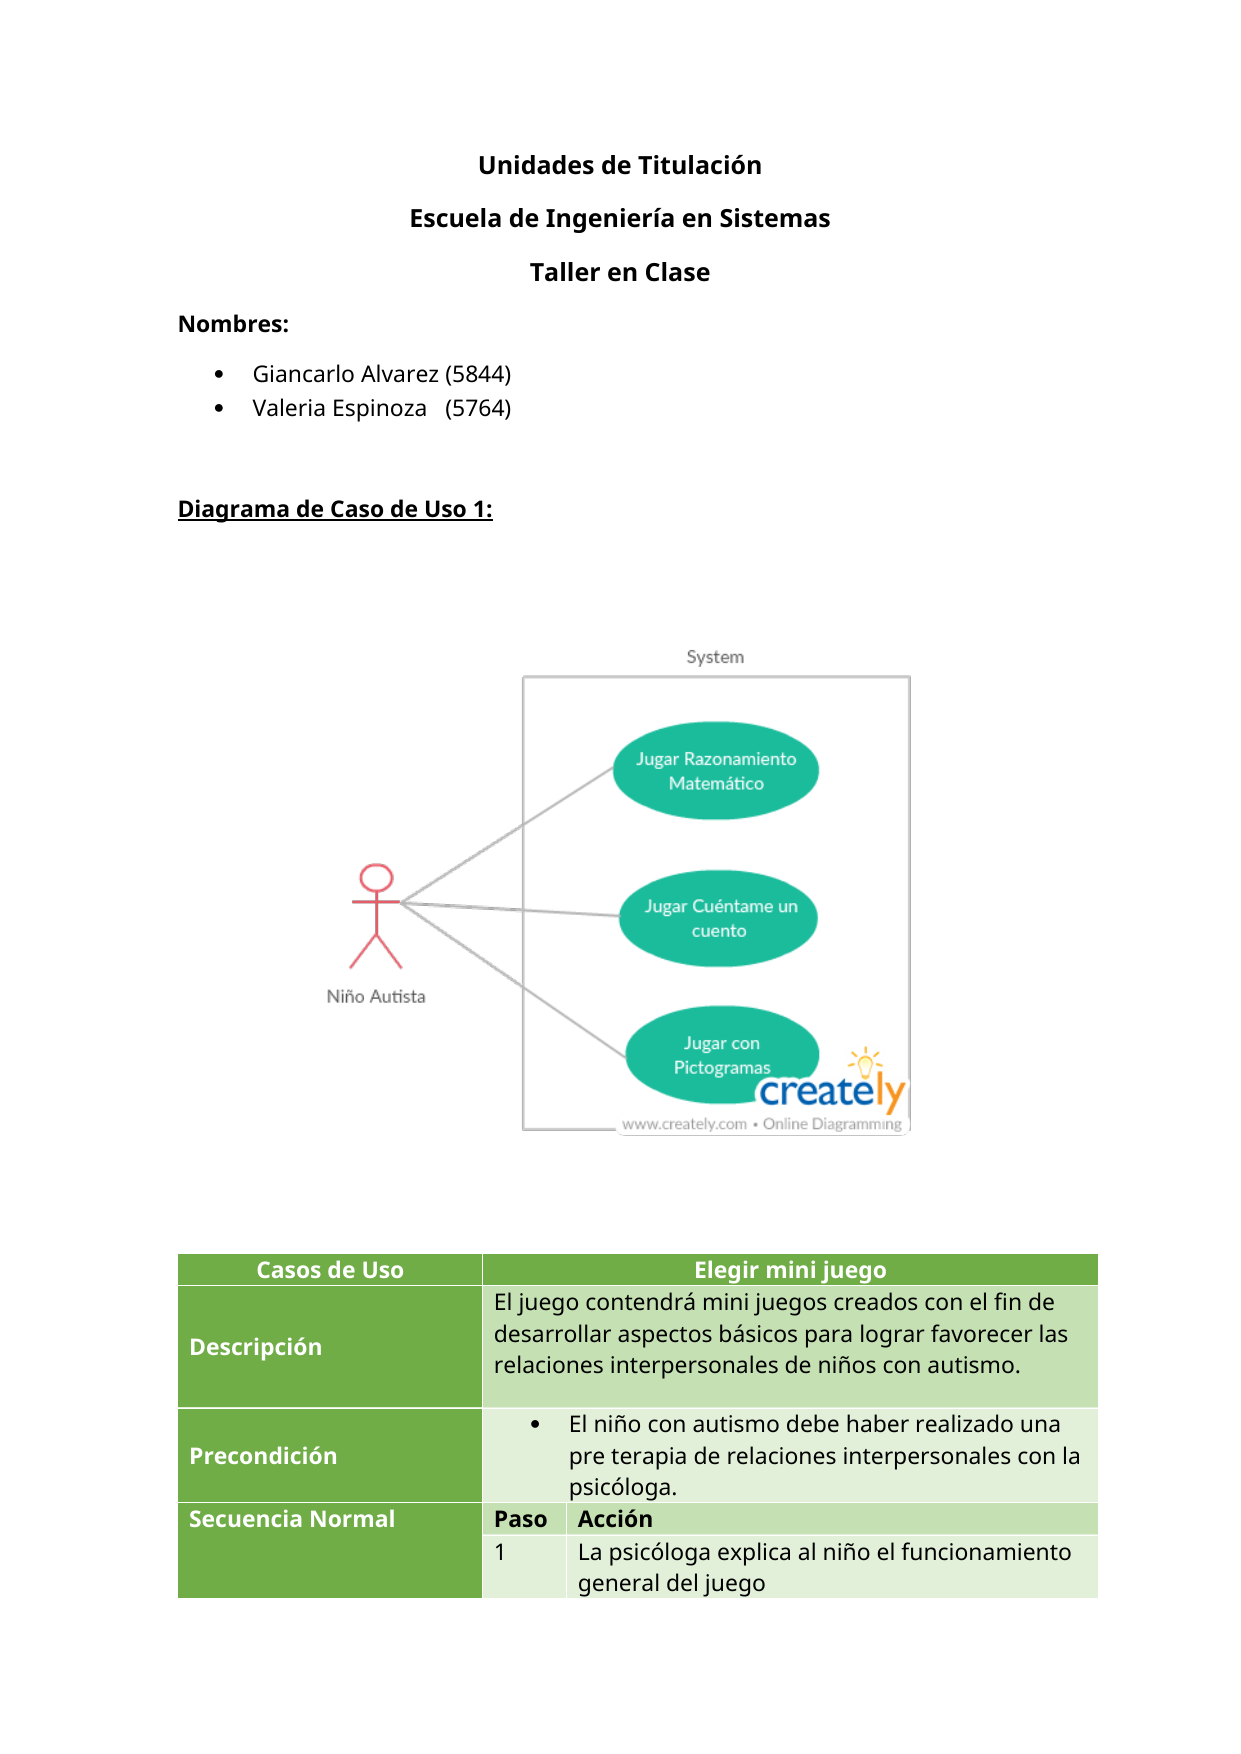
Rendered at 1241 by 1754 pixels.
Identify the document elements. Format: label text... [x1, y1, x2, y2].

table_cell Secuencia Normal [178, 1503, 482, 1598]
text Taller en Clase [177, 254, 1063, 288]
table_cell El niño con autismo debe haber realizado una pre terapia de relaciones interpersonales con la psicóloga. [483, 1409, 1098, 1502]
table_cell Paso [483, 1503, 566, 1534]
list Valeria Espinoza (5764) [215, 392, 1063, 423]
text Escuela de Ingeniería en Sistemas [177, 201, 1063, 235]
picture [319, 636, 921, 1141]
table_header Casos de Uso [178, 1254, 482, 1285]
table_cell El juego contendrá mini juegos creados con el fin de desarrollar aspectos básicos para lograr favorecer las relaciones interpersonales de niños con autismo. [483, 1286, 1098, 1407]
text Unidades de Titulación [177, 148, 1063, 182]
table_cell 1 [483, 1536, 566, 1598]
table_cell Descripción [178, 1286, 482, 1407]
table_cell La psicóloga explica al niño el funcionamiento general del juego [567, 1536, 1098, 1598]
table_cell Precondición [178, 1409, 482, 1502]
table_cell Acción [567, 1503, 1098, 1534]
table_header Elegir mini juego [483, 1254, 1098, 1285]
text Nombres: [177, 308, 1063, 339]
text Diagrama de Caso de Uso 1: [177, 493, 1063, 524]
list Giancarlo Alvarez (5844) [215, 358, 1063, 389]
